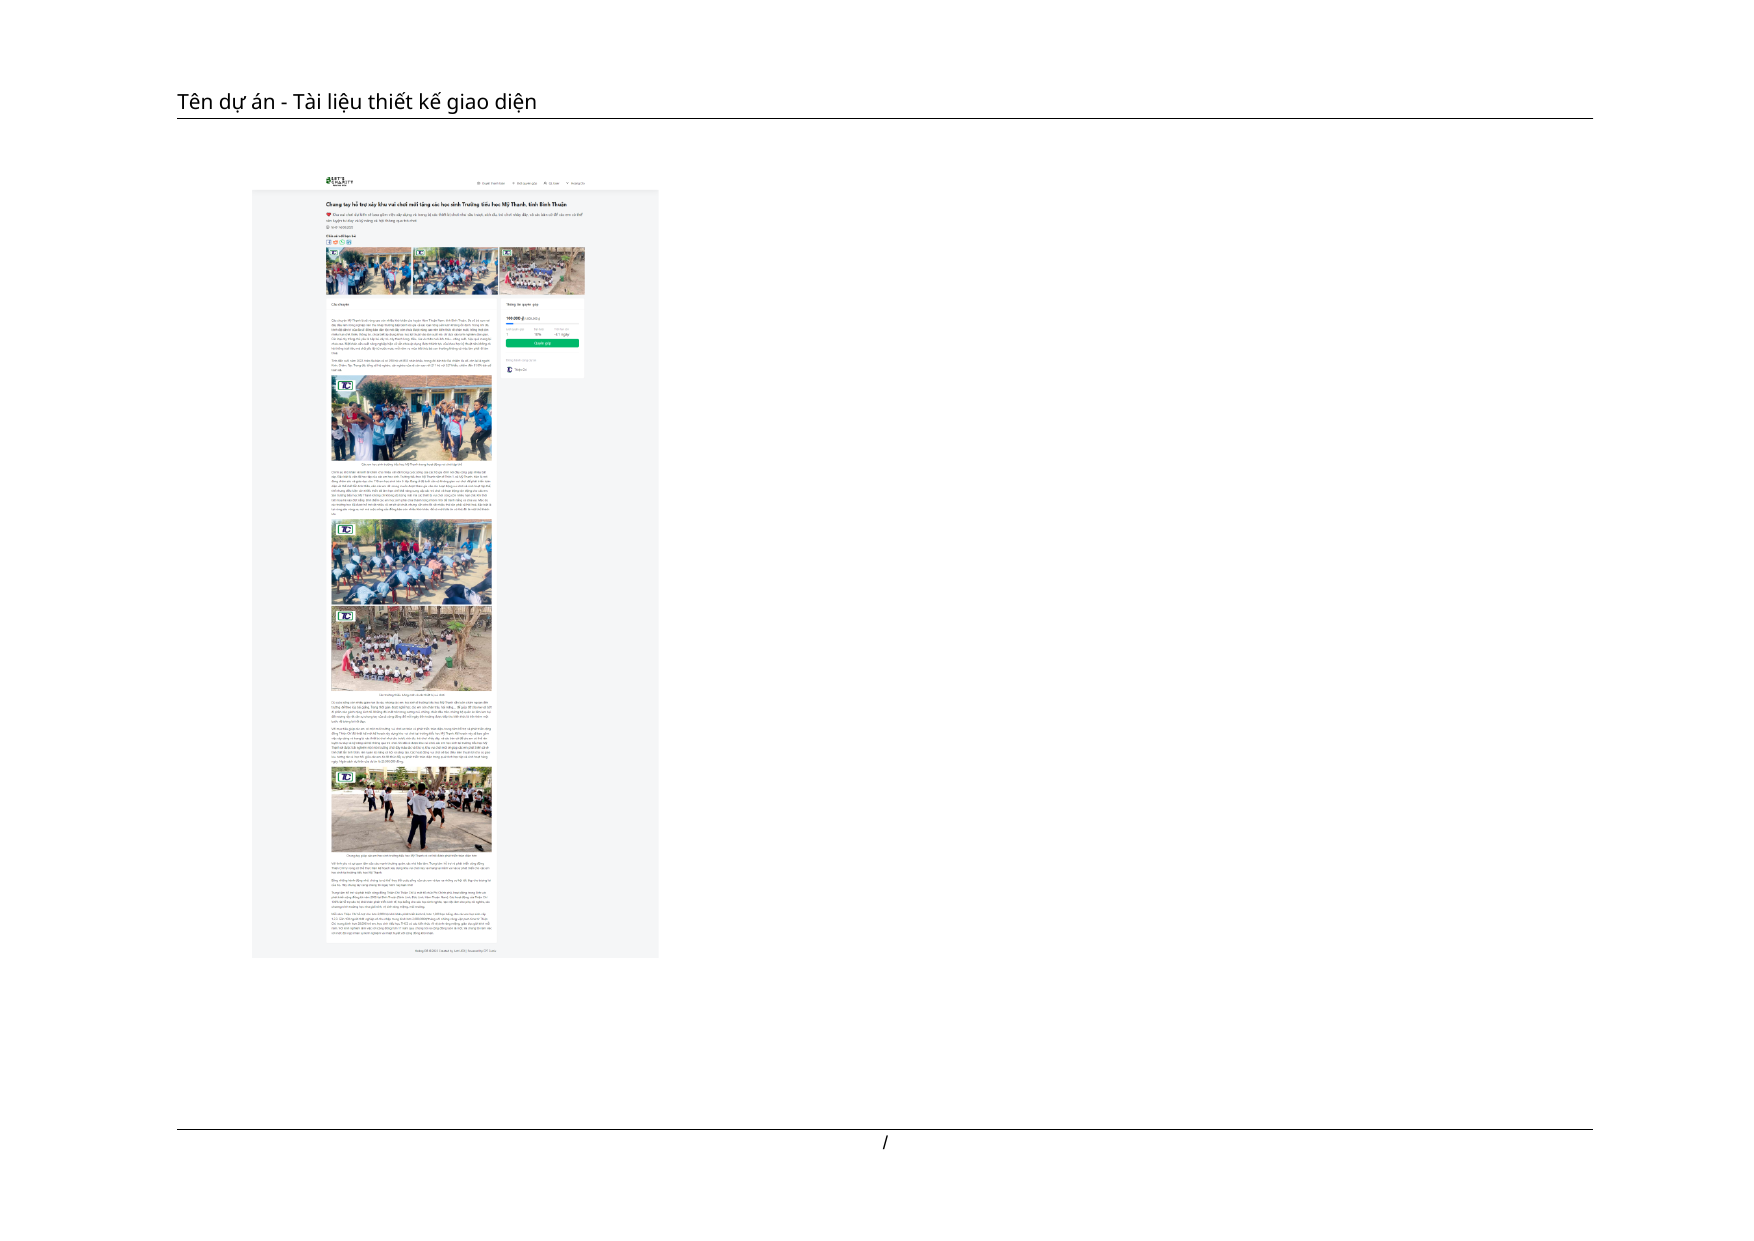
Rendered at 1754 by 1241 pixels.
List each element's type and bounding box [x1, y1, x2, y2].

picture [252, 177, 659, 958]
